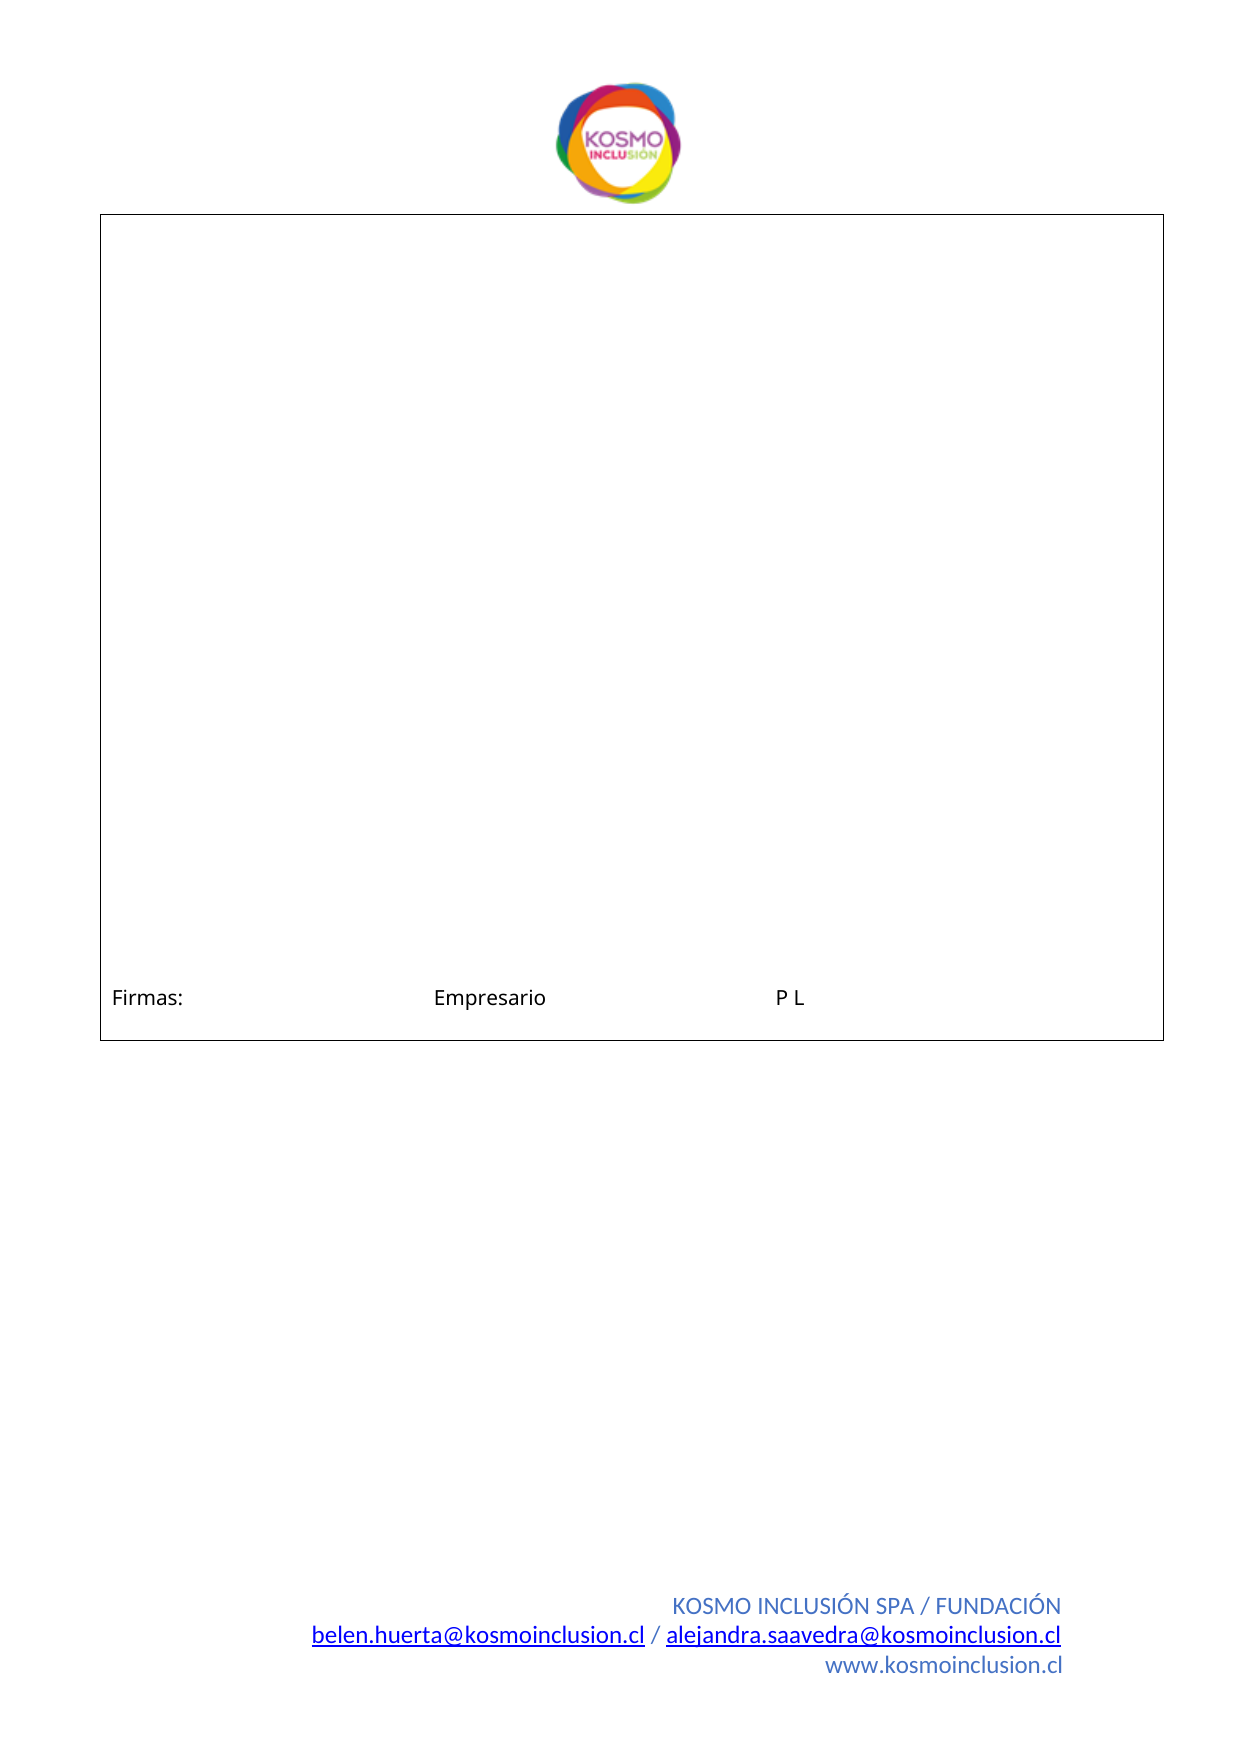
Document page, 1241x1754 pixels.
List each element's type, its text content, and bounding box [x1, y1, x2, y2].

picture [550, 73, 690, 214]
